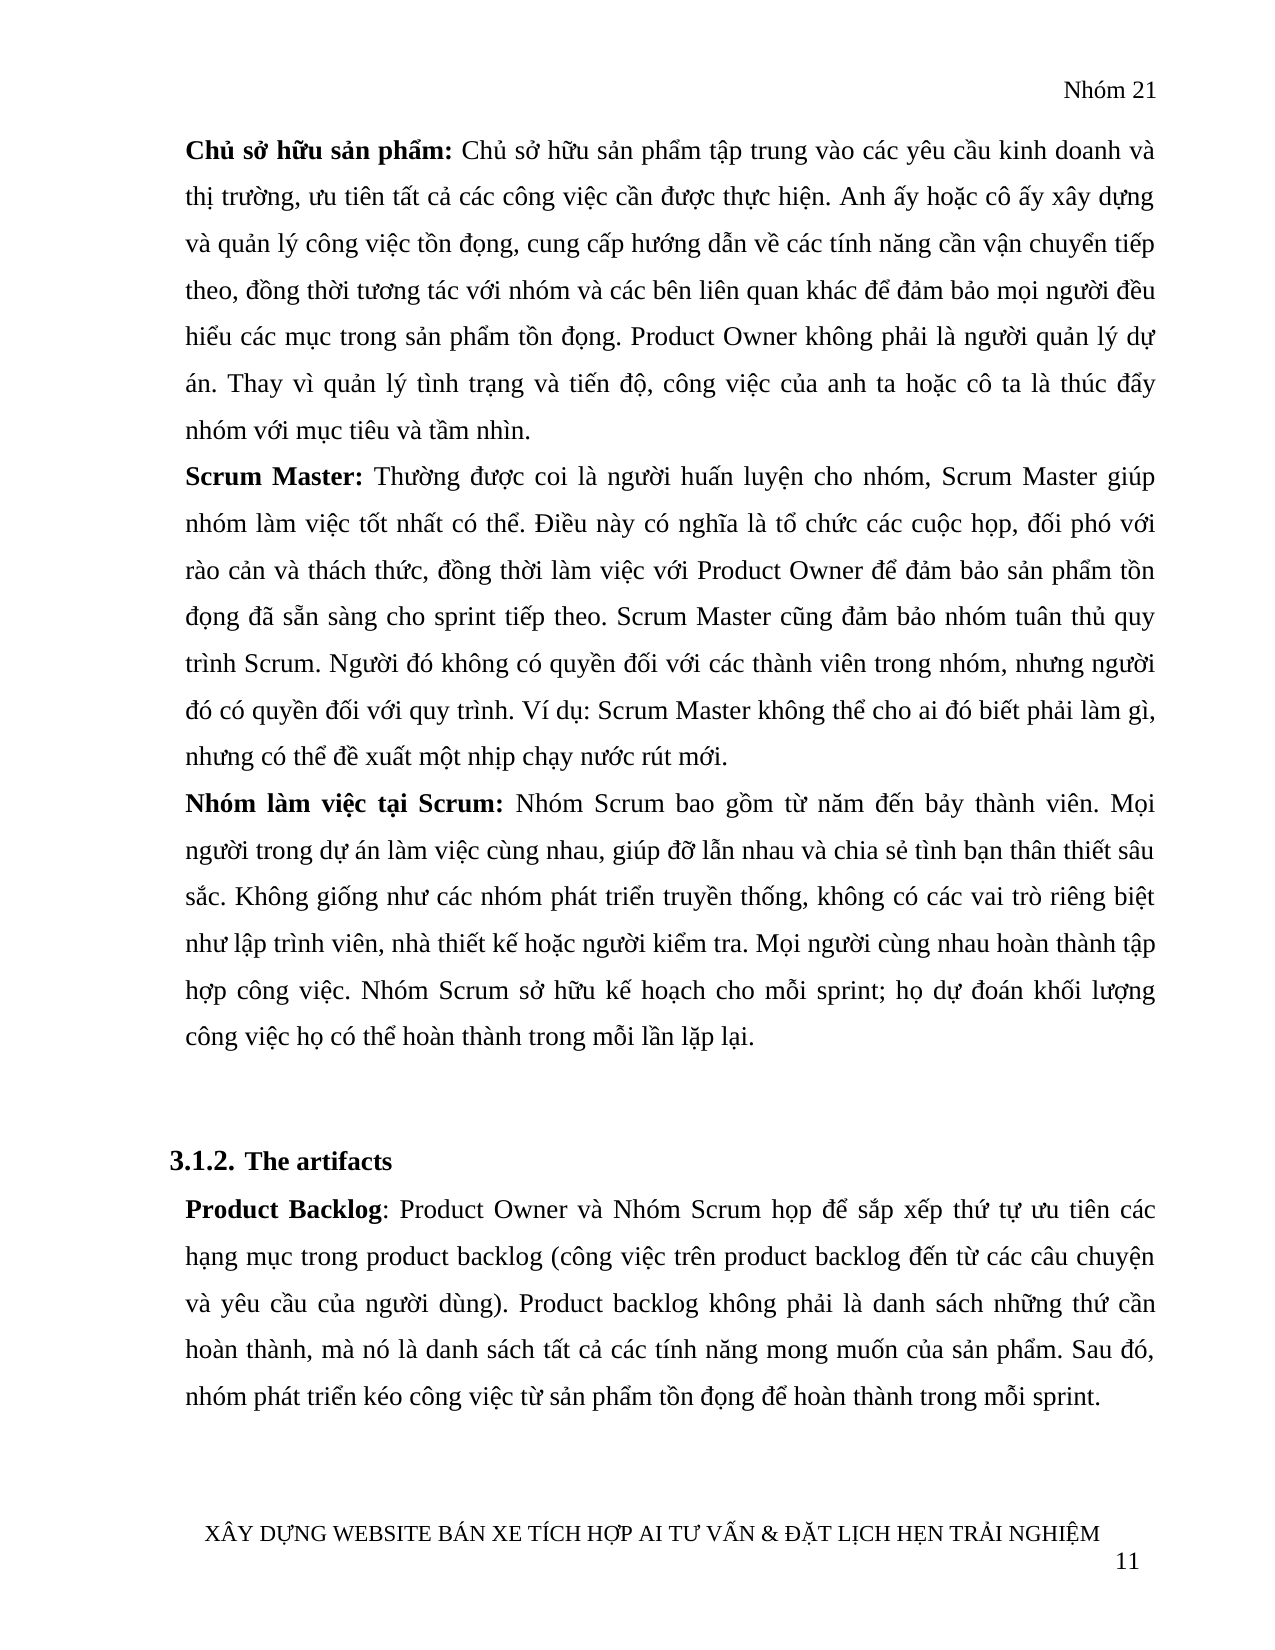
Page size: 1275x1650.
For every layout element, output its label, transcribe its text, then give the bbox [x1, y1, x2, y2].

subtitle The artifacts [169, 1143, 1157, 1177]
text Chủ sở hữu sản phẩm: Chủ sở hữu sản phẩm tập trung vào các yêu cầu kinh doanh và thị trường, ưu tiên tất cả các công việc cần được thực hiện. Anh ấy hoặc cô ấy xây dựng và quản lý công việc tồn đọng, cung cấp hướng dẫn về các tính năng cần vận chuyển tiếp theo, đồng thời tương tác với nhóm và các bên liên quan khác để đảm bảo mọi người đều hiểu các mục trong sản phẩm tồn đọng. Product Owner không phải là người quản lý dự án. Thay vì quản lý tình trạng và tiến độ, công việc của anh ta hoặc cô ta là thúc đẩy nhóm với mục tiêu và tầm nhìn. [185, 134, 1157, 445]
text Product Backlog: Product Owner và Nhóm Scrum họp để sắp xếp thứ tự ưu tiên các hạng mục trong product backlog (công việc trên product backlog đến từ các câu chuyện và yêu cầu của người dùng). Product backlog không phải là danh sách những thứ cần hoàn thành, mà nó là danh sách tất cả các tính năng mong muốn của sản phẩm. Sau đó, nhóm phát triển kéo công việc từ sản phẩm tồn đọng để hoàn thành trong mỗi sprint. [185, 1193, 1157, 1411]
text Scrum Master: Thường được coi là người huấn luyện cho nhóm, Scrum Master giúp nhóm làm việc tốt nhất có thể. Điều này có nghĩa là tổ chức các cuộc họp, đối phó với rào cản và thách thức, đồng thời làm việc với Product Owner để đảm bảo sản phẩm tồn đọng đã sẵn sàng cho sprint tiếp theo. Scrum Master cũng đảm bảo nhóm tuân thủ quy trình Scrum. Người đó không có quyền đối với các thành viên trong nhóm, nhưng người đó có quyền đối với quy trình. Ví dụ: Scrum Master không thể cho ai đó biết phải làm gì, nhưng có thể đề xuất một nhịp chạy nước rút mới. [185, 461, 1157, 772]
text Nhóm làm việc tại Scrum: Nhóm Scrum bao gồm từ năm đến bảy thành viên. Mọi người trong dự án làm việc cùng nhau, giúp đỡ lẫn nhau và chia sẻ tình bạn thân thiết sâu sắc. Không giống như các nhóm phát triển truyền thống, không có các vai trò riêng biệt như lập trình viên, nhà thiết kế hoặc người kiểm tra. Mọi người cùng nhau hoàn thành tập hợp công việc. Nhóm Scrum sở hữu kế hoạch cho mỗi sprint; họ dự đoán khối lượng công việc họ có thể hoàn thành trong mỗi lần lặp lại. [185, 787, 1157, 1052]
